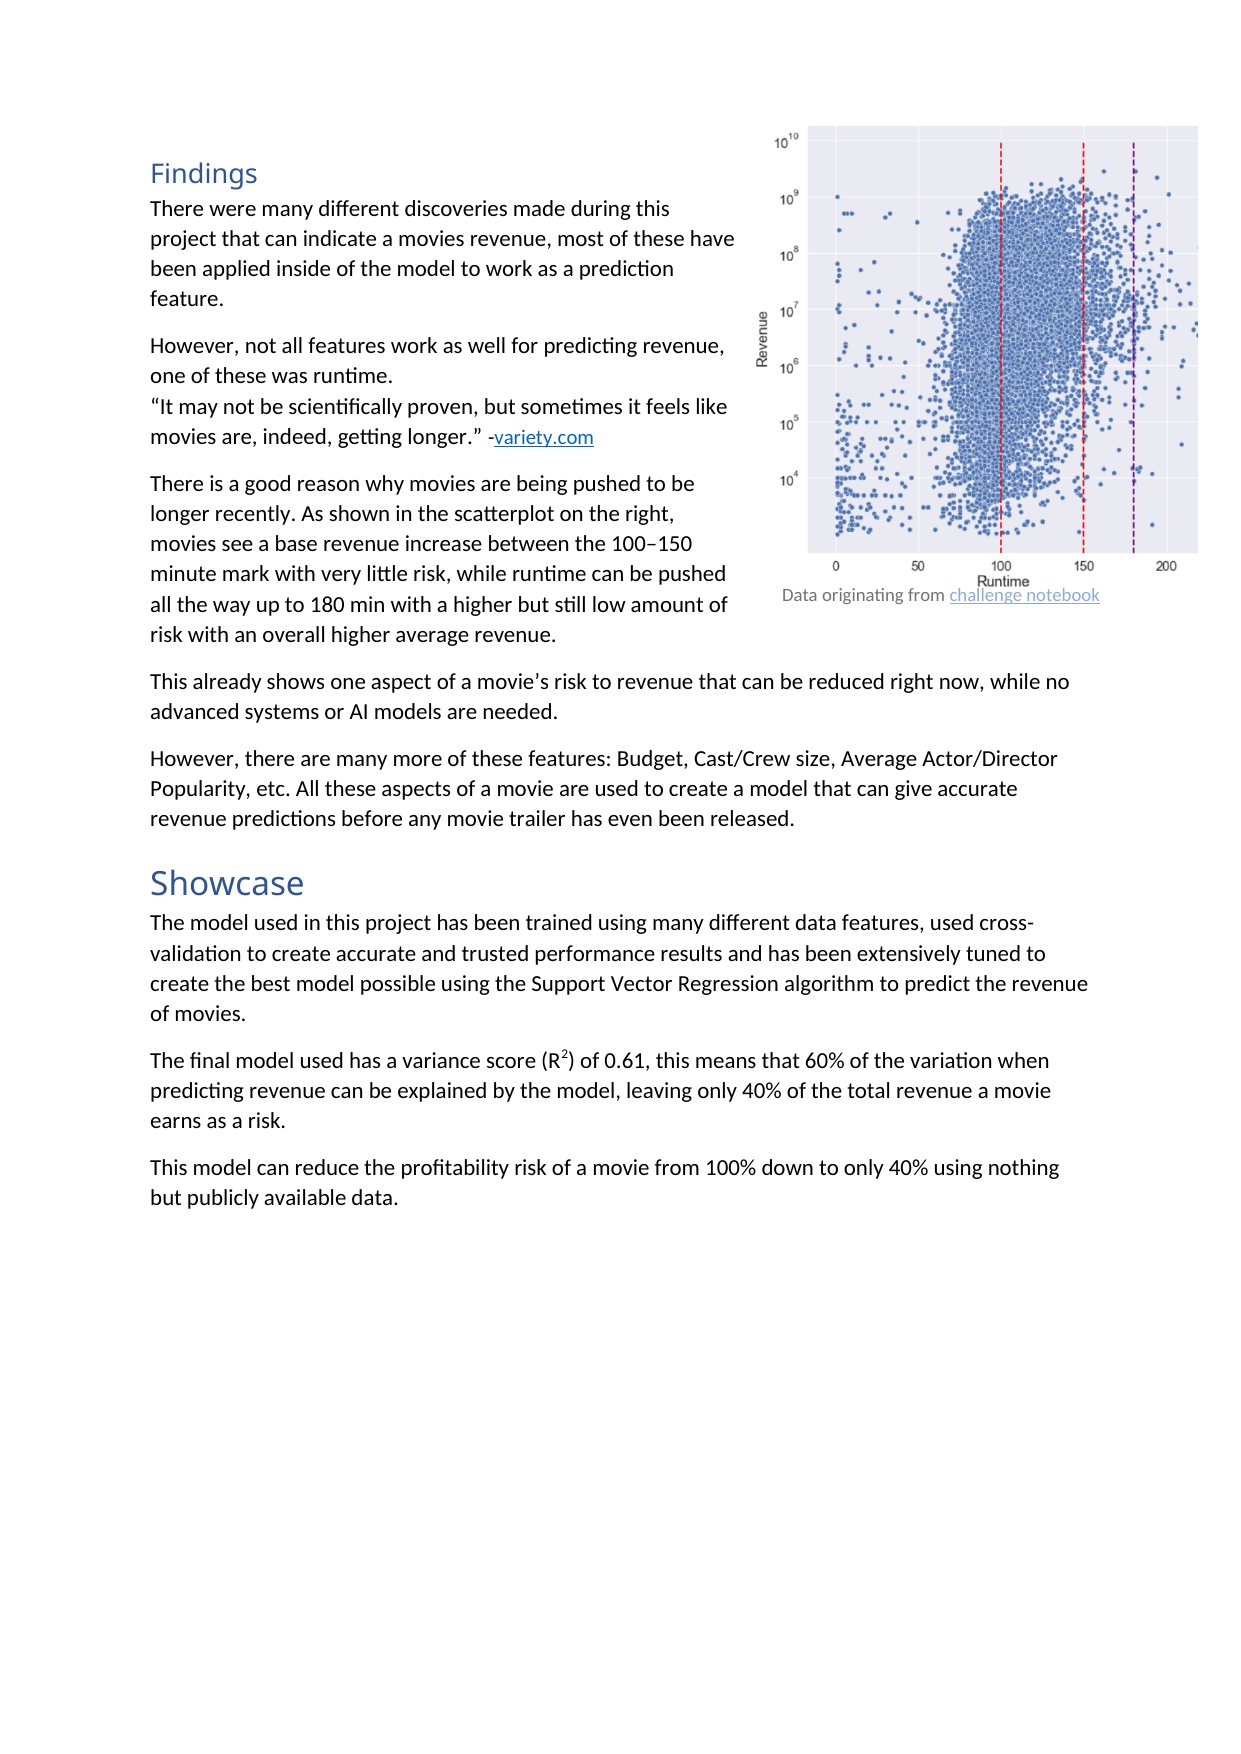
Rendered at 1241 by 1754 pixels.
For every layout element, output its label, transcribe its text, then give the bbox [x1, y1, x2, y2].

text This model can reduce the profitability risk of a movie from 100% down to only 40% using nothing but publicly available data. [150, 1153, 1090, 1212]
text “It may not be scientifically proven, but sometimes it feels like movies are, indeed, getting longer.” -variety.com [150, 392, 754, 450]
text However, there are many more of these features: Budget, Cast/Crew size, Average Actor/Director Popularity, etc. All these aspects of a movie are used to create a model that can give accurate revenue predictions before any movie trailer has even been released. [150, 744, 1090, 832]
picture [754, 126, 1198, 588]
text This already shows one aspect of a movie’s risk to revenue that can be reduced right now, while no advanced systems or AI models are needed. [150, 667, 1090, 725]
subtitle Showcase [150, 859, 1090, 905]
text However, not all features work as well for predicting revenue, one of these was runtime. [150, 331, 754, 390]
text The final model used has a variance score (R2) of 0.61, this means that 60% of the variation when predicting revenue can be explained by the model, leaving only 40% of the total revenue a movie earns as a risk. [150, 1046, 1090, 1134]
text There were many different discoveries made during this project that can indicate a movies revenue, most of these have been applied inside of the model to work as a prediction feature. [150, 194, 754, 313]
text The model used in this project has been trained using many different data features, used cross-validation to create accurate and trusted performance results and has been extensively tuned to create the best model possible using the Support Vector Regression algorithm to predict the revenue of movies. [150, 908, 1090, 1027]
subtitle Findings [150, 154, 754, 191]
text There is a good reason why movies are being pushed to be longer recently. As shown in the scatterplot on the right, movies see a base revenue increase between the 100–150 minute mark with very little risk, while runtime can be pushed all the way up to 180 min with a higher but still low amount of risk with an overall higher average revenue. [150, 469, 1090, 648]
